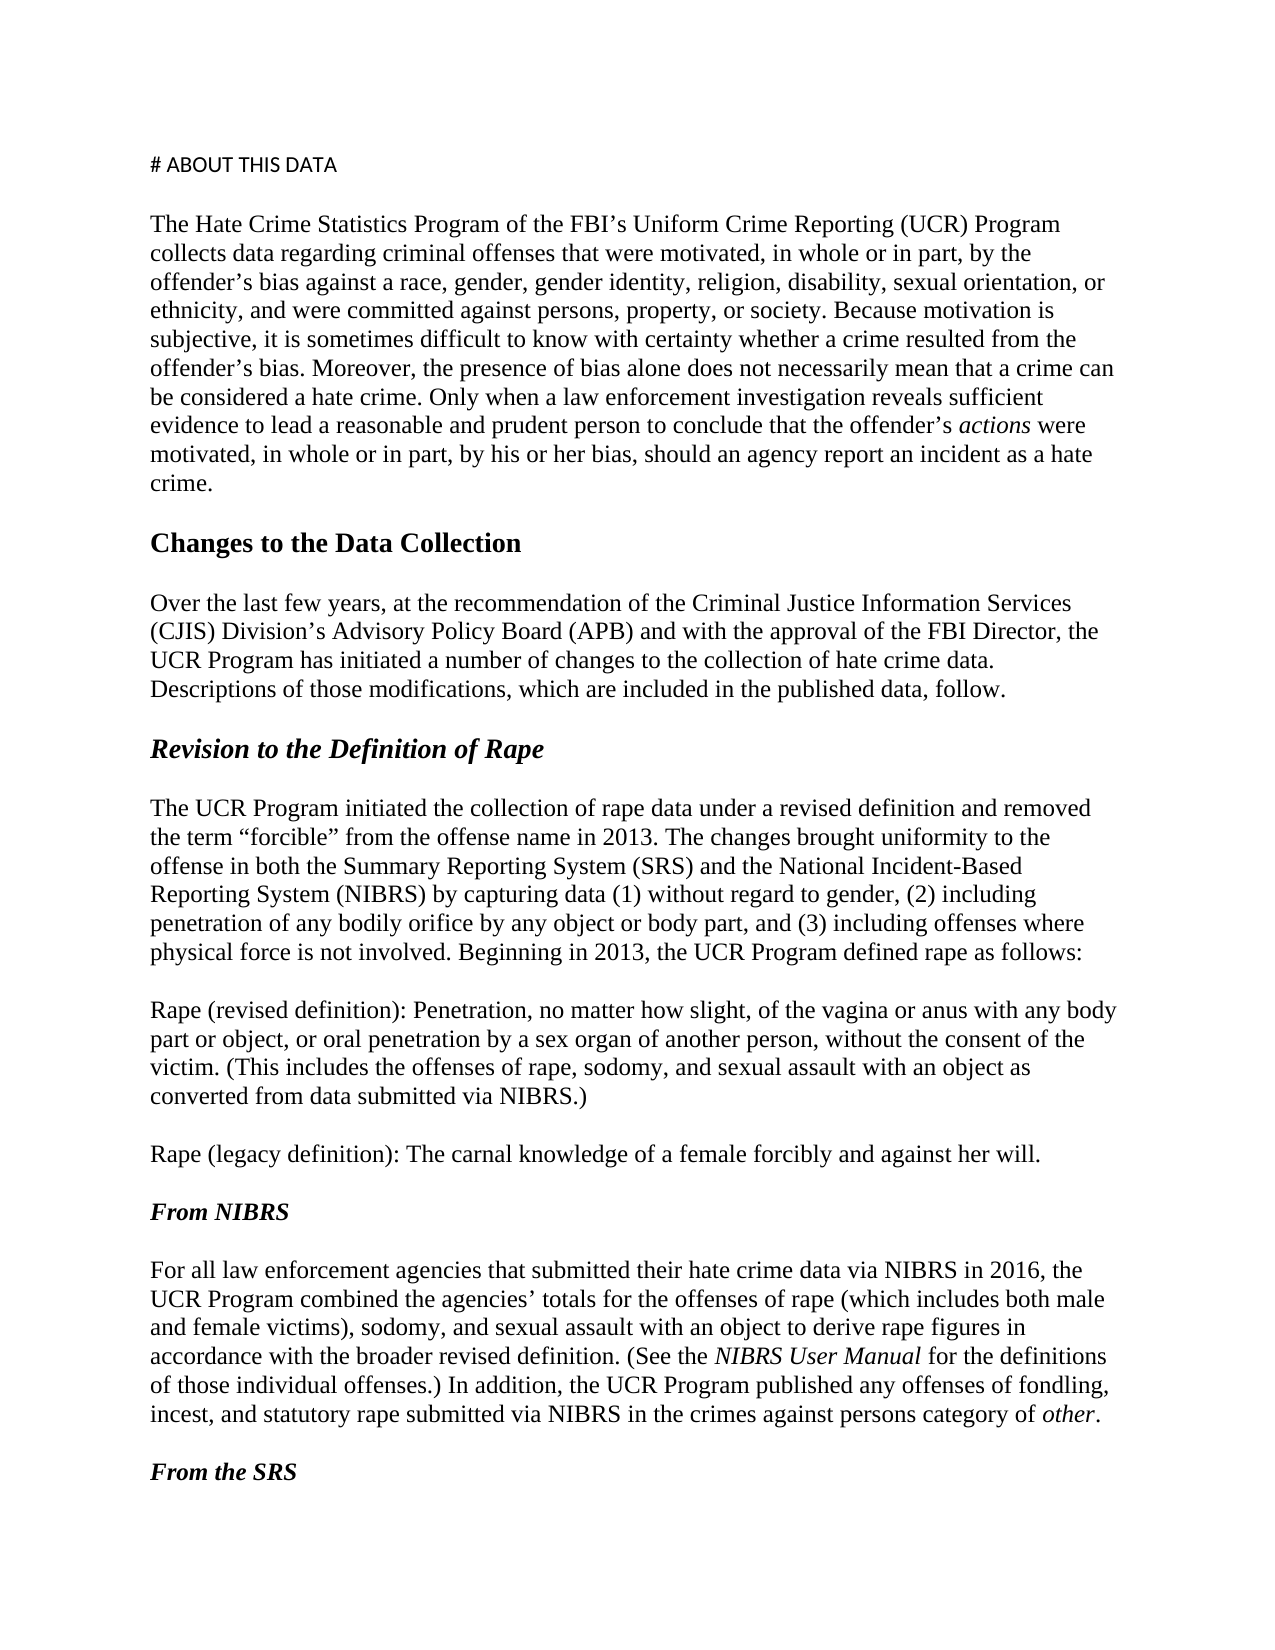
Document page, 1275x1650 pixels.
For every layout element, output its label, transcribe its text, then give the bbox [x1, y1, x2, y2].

text The Hate Crime Statistics Program of the FBI’s Uniform Crime Reporting (UCR) Program collects data regarding criminal offenses that were motivated, in whole or in part, by the offender’s bias against a race, gender, gender identity, religion, disability, sexual orientation, or ethnicity, and were committed against persons, property, or society. Because motivation is subjective, it is sometimes difficult to know with certainty whether a crime resulted from the offender’s bias. Moreover, the presence of bias alone does not necessarily mean that a crime can be considered a hate crime. Only when a law enforcement investigation reveals sufficient evidence to lead a reasonable and prudent person to conclude that the offender’s actions were motivated, in whole or in part, by his or her bias, should an agency report an incident as a hate crime. [150, 209, 1125, 497]
text From the SRS [150, 1457, 1125, 1485]
text Changes to the Data Collection [150, 526, 1125, 558]
text Over the last few years, at the recommendation of the Criminal Justice Information Services (CJIS) Division’s Advisory Policy Board (APB) and with the approval of the FBI Director, the UCR Program has initiated a number of changes to the collection of hate crime data. Descriptions of those modifications, which are included in the published data, follow. [150, 588, 1125, 703]
text # ABOUT THIS DATA [150, 150, 1125, 178]
text The UCR Program initiated the collection of rape data under a revised definition and removed the term “forcible” from the offense name in 2013. The changes brought uniformity to the offense in both the Summary Reporting System (SRS) and the National Incident-Based Reporting System (NIBRS) by capturing data (1) without regard to gender, (2) including penetration of any bodily orifice by any object or body part, and (3) including offenses where physical force is not involved. Beginning in 2013, the UCR Program defined rape as follows: [150, 793, 1125, 966]
text Rape (legacy definition): The carnal knowledge of a female forcibly and against her will. [150, 1139, 1125, 1168]
text Revision to the Definition of Rape [150, 732, 1125, 764]
text For all law enforcement agencies that submitted their hate crime data via NIBRS in 2016, the UCR Program combined the agencies’ totals for the offenses of rape (which includes both male and female victims), sodomy, and sexual assault with an object to derive rape figures in accordance with the broader revised definition. (See the NIBRS User Manual for the definitions of those individual offenses.) In addition, the UCR Program published any offenses of fondling, incest, and statutory rape submitted via NIBRS in the crimes against persons category of other. [150, 1255, 1125, 1427]
text From NIBRS [150, 1197, 1125, 1226]
text Rape (revised definition): Penetration, no matter how slight, of the vagina or anus with any body part or object, or oral penetration by a sex organ of another person, without the consent of the victim. (This includes the offenses of rape, sodomy, and sexual assault with an object as converted from data submitted via NIBRS.) [150, 995, 1125, 1110]
